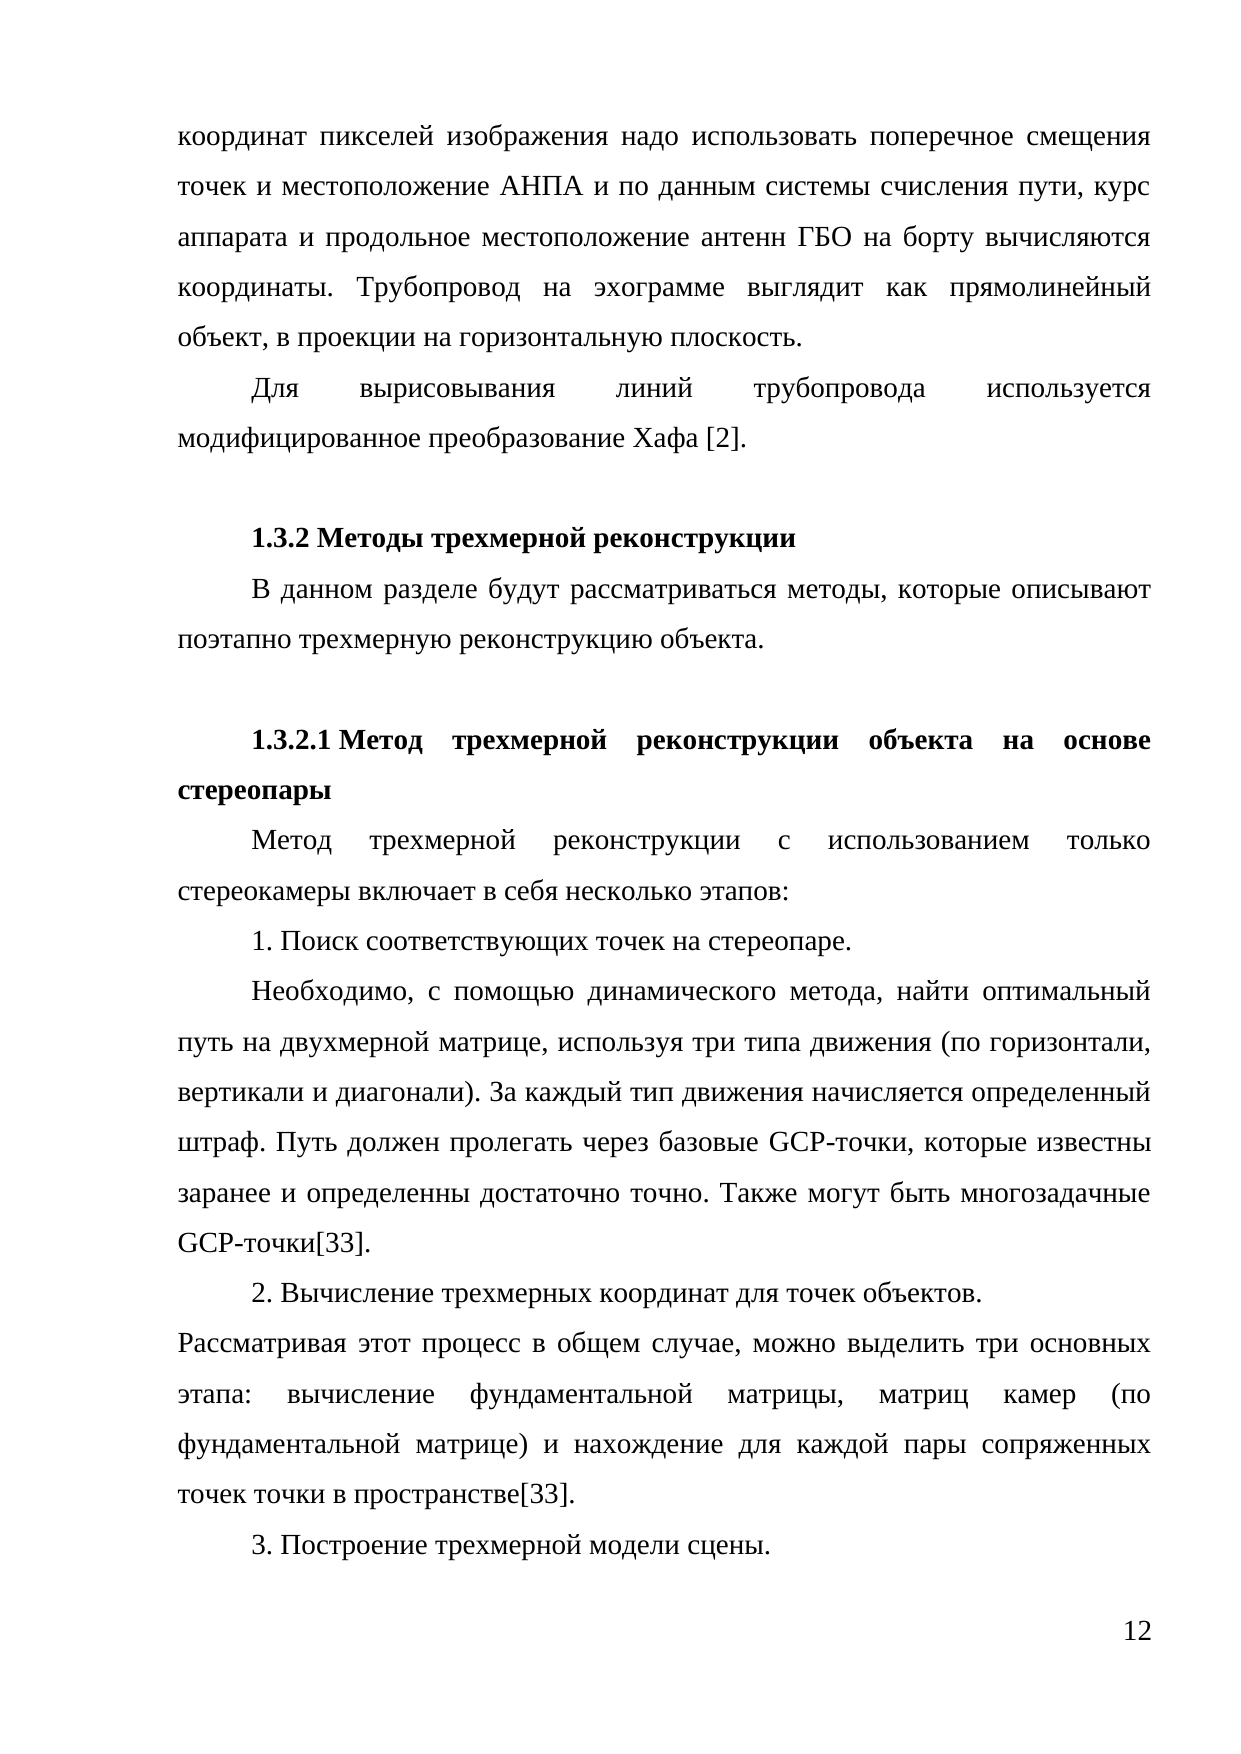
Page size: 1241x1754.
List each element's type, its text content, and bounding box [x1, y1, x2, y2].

text Рассматривая этот процесс в общем случае, можно выделить три основных этапа: вычисление фундаментальной матрицы, матриц камер (по фундаментальной матрице) и нахождение для каждой пары сопряженных точек точки в пространстве[33]. [177, 1326, 1152, 1510]
list Поиск соответствующих точек на стереопаре. [177, 923, 1152, 957]
list Метод трехмерной реконструкции объекта на основе стереопары [177, 722, 1152, 806]
text В данном разделе будут рассматриваться методы, которые описывают поэтапно трехмерную реконструкцию объекта. [177, 571, 1152, 655]
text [177, 118, 1152, 353]
list Методы трехмерной реконструкции [177, 521, 1152, 554]
text Необходимо, с помощью динамического метода, найти оптимальный путь на двухмерной матрице, используя три типа движения (по горизонтали, вертикали и диагонали). За каждый тип движения начисляется определенный штраф. Путь должен пролегать через базовые GCP-точки, которые известны заранее и определенны достаточно точно. Также могут быть многозадачные GCP-точки[33]. [177, 973, 1152, 1258]
text Для вырисовывания линий трубопровода используется модифицированное преобразование Хафа [2]. [177, 370, 1152, 453]
text Метод трехмерной реконструкции с использованием только стереокамеры включает в себя несколько этапов: [177, 822, 1152, 906]
list Построение трехмерной модели сцены. [177, 1527, 1152, 1560]
list Вычисление трехмерных координат для точек объектов. [177, 1275, 1152, 1309]
